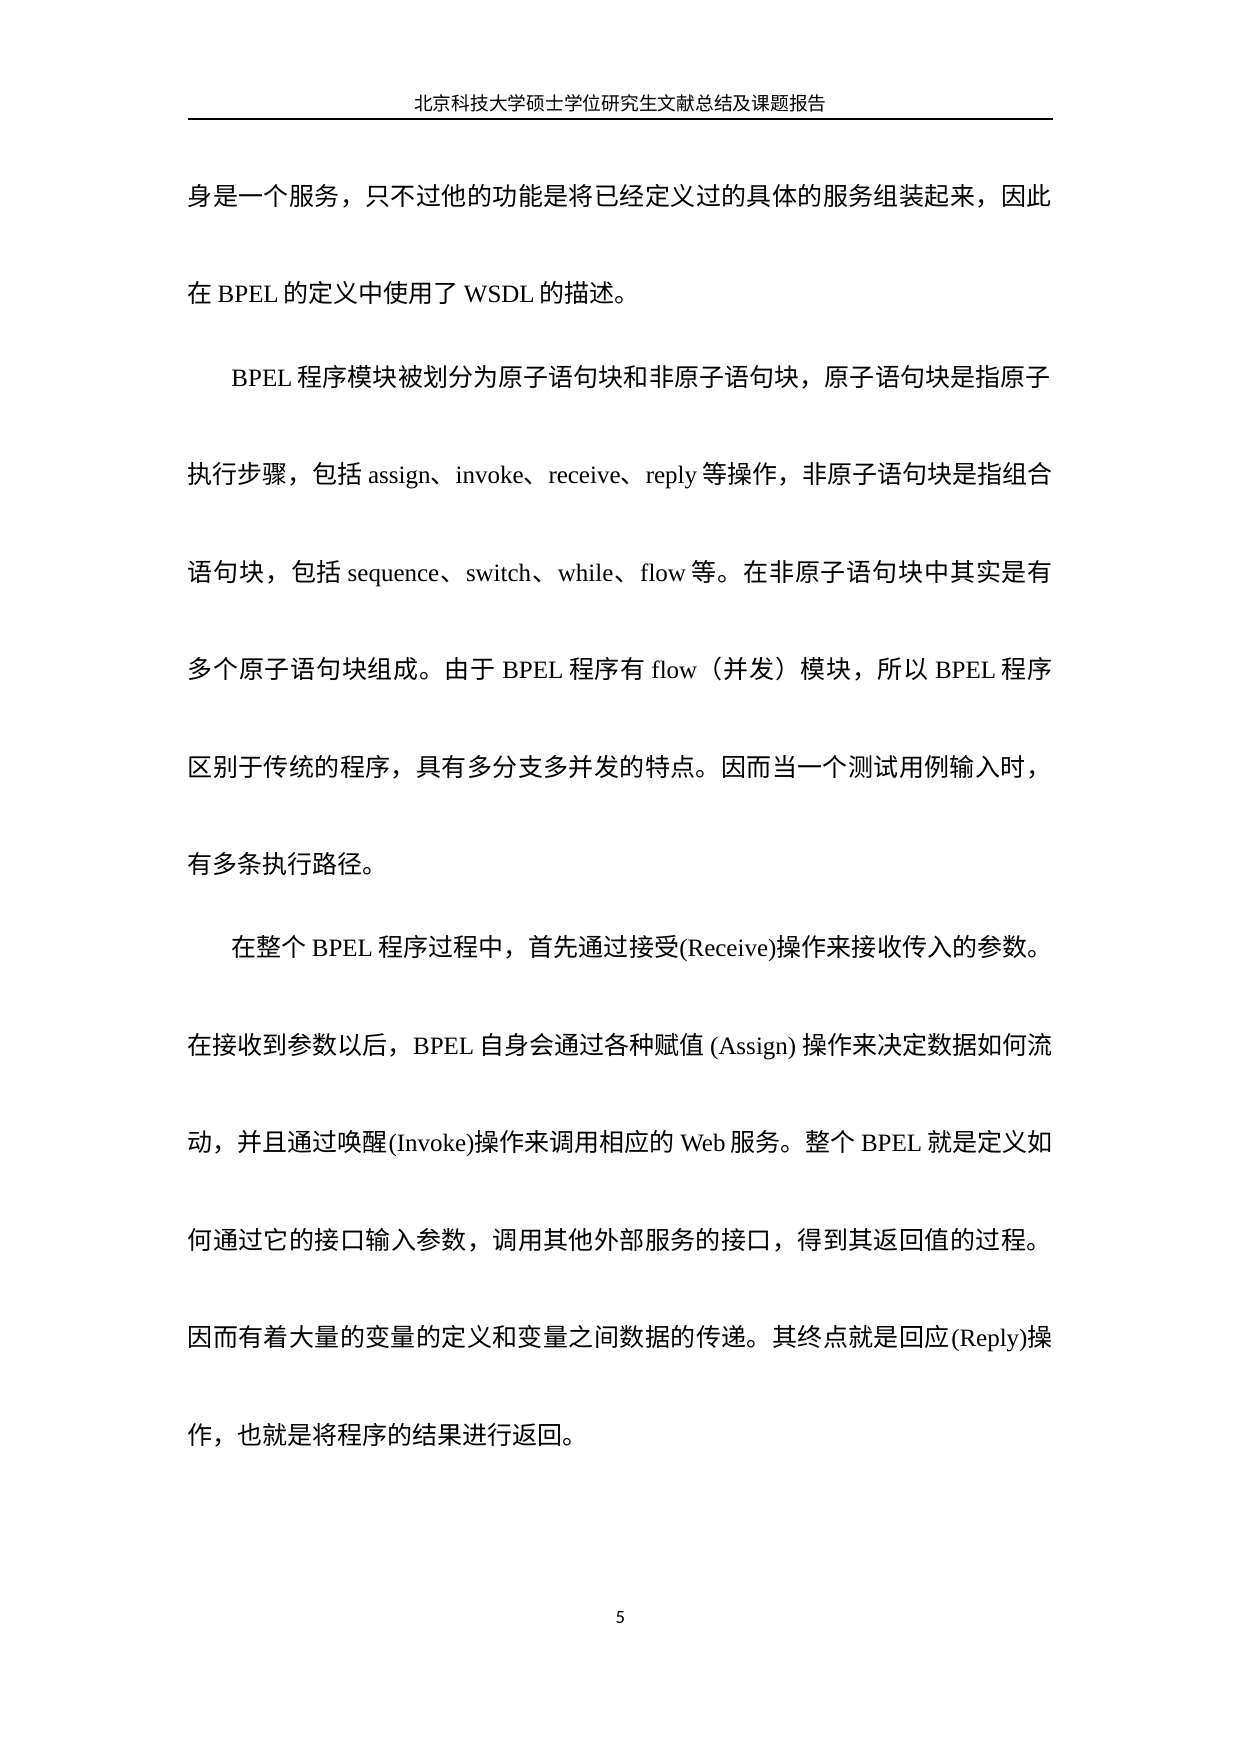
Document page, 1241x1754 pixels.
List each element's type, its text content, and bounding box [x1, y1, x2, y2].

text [187, 162, 1053, 324]
text 在整个BPEL程序过程中，首先通过接受(Receive)操作来接收传入的参数。在接收到参数以后，BPEL自身会通过各种赋值 (Assign) 操作来决定数据如何流动，并且通过唤醒(Invoke)操作来调用相应的Web服务。整个BPEL就是定义如何通过它的接口输入参数，调用其他外部服务的接口，得到其返回值的过程。因而有着大量的变量的定义和变量之间数据的传递。其终点就是回应(Reply)操作，也就是将程序的结果进行返回。 [187, 913, 1053, 1466]
text BPEL程序模块被划分为原子语句块和非原子语句块，原子语句块是指原子执行步骤，包括assign、invoke、receive、reply等操作，非原子语句块是指组合语句块，包括sequence、switch、while、flow等。在非原子语句块中其实是有多个原子语句块组成。由于BPEL程序有flow（并发）模块，所以BPEL程序区别于传统的程序，具有多分支多并发的特点。因而当一个测试用例输入时，有多条执行路径。 [187, 343, 1053, 895]
